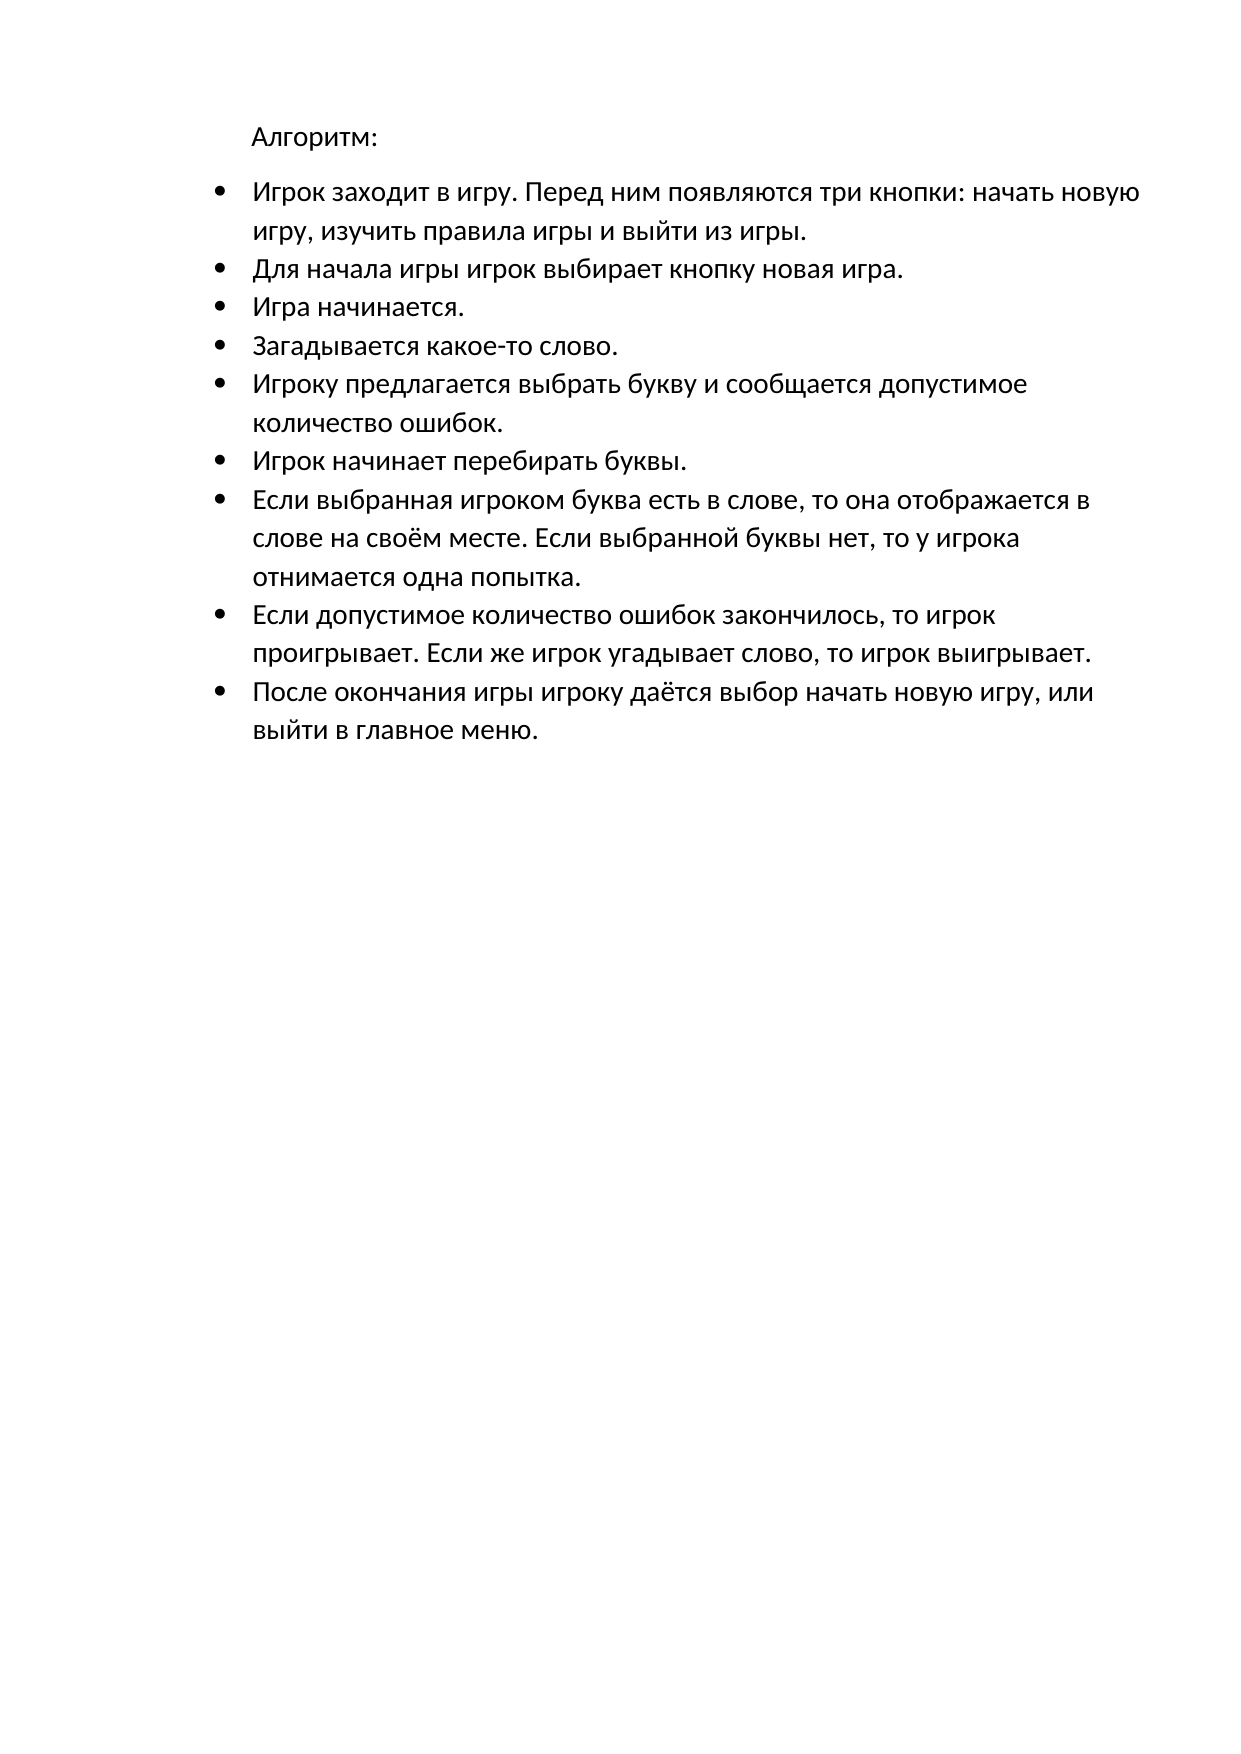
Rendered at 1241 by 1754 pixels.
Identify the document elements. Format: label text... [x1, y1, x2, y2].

list Если выбранная игроком буква есть в слове, то она отображается в слове на своём месте. Если выбранной буквы нет, то у игрока отнимается одна попытка. [215, 481, 1152, 593]
list Если допустимое количество ошибок закончилось, то игрок проигрывает. Если же игрок угадывает слово, то игрок выигрывает. [215, 596, 1152, 670]
list Для начала игры игрок выбирает кнопку новая игра. [215, 250, 1152, 286]
list После окончания игры игроку даётся выбор начать новую игру, или выйти в главное меню. [215, 673, 1152, 747]
list Игрок заходит в игру. Перед ним появляются три кнопки: начать новую игру, изучить правила игры и выйти из игры. [215, 173, 1152, 247]
list Игрок начинает перебирать буквы. [215, 442, 1152, 478]
text Алгоритм: [74, 118, 1152, 154]
list Загадывается какое-то слово. [215, 327, 1152, 363]
list Игроку предлагается выбрать букву и сообщается допустимое количество ошибок. [215, 365, 1152, 439]
list Игра начинается. [215, 288, 1152, 324]
